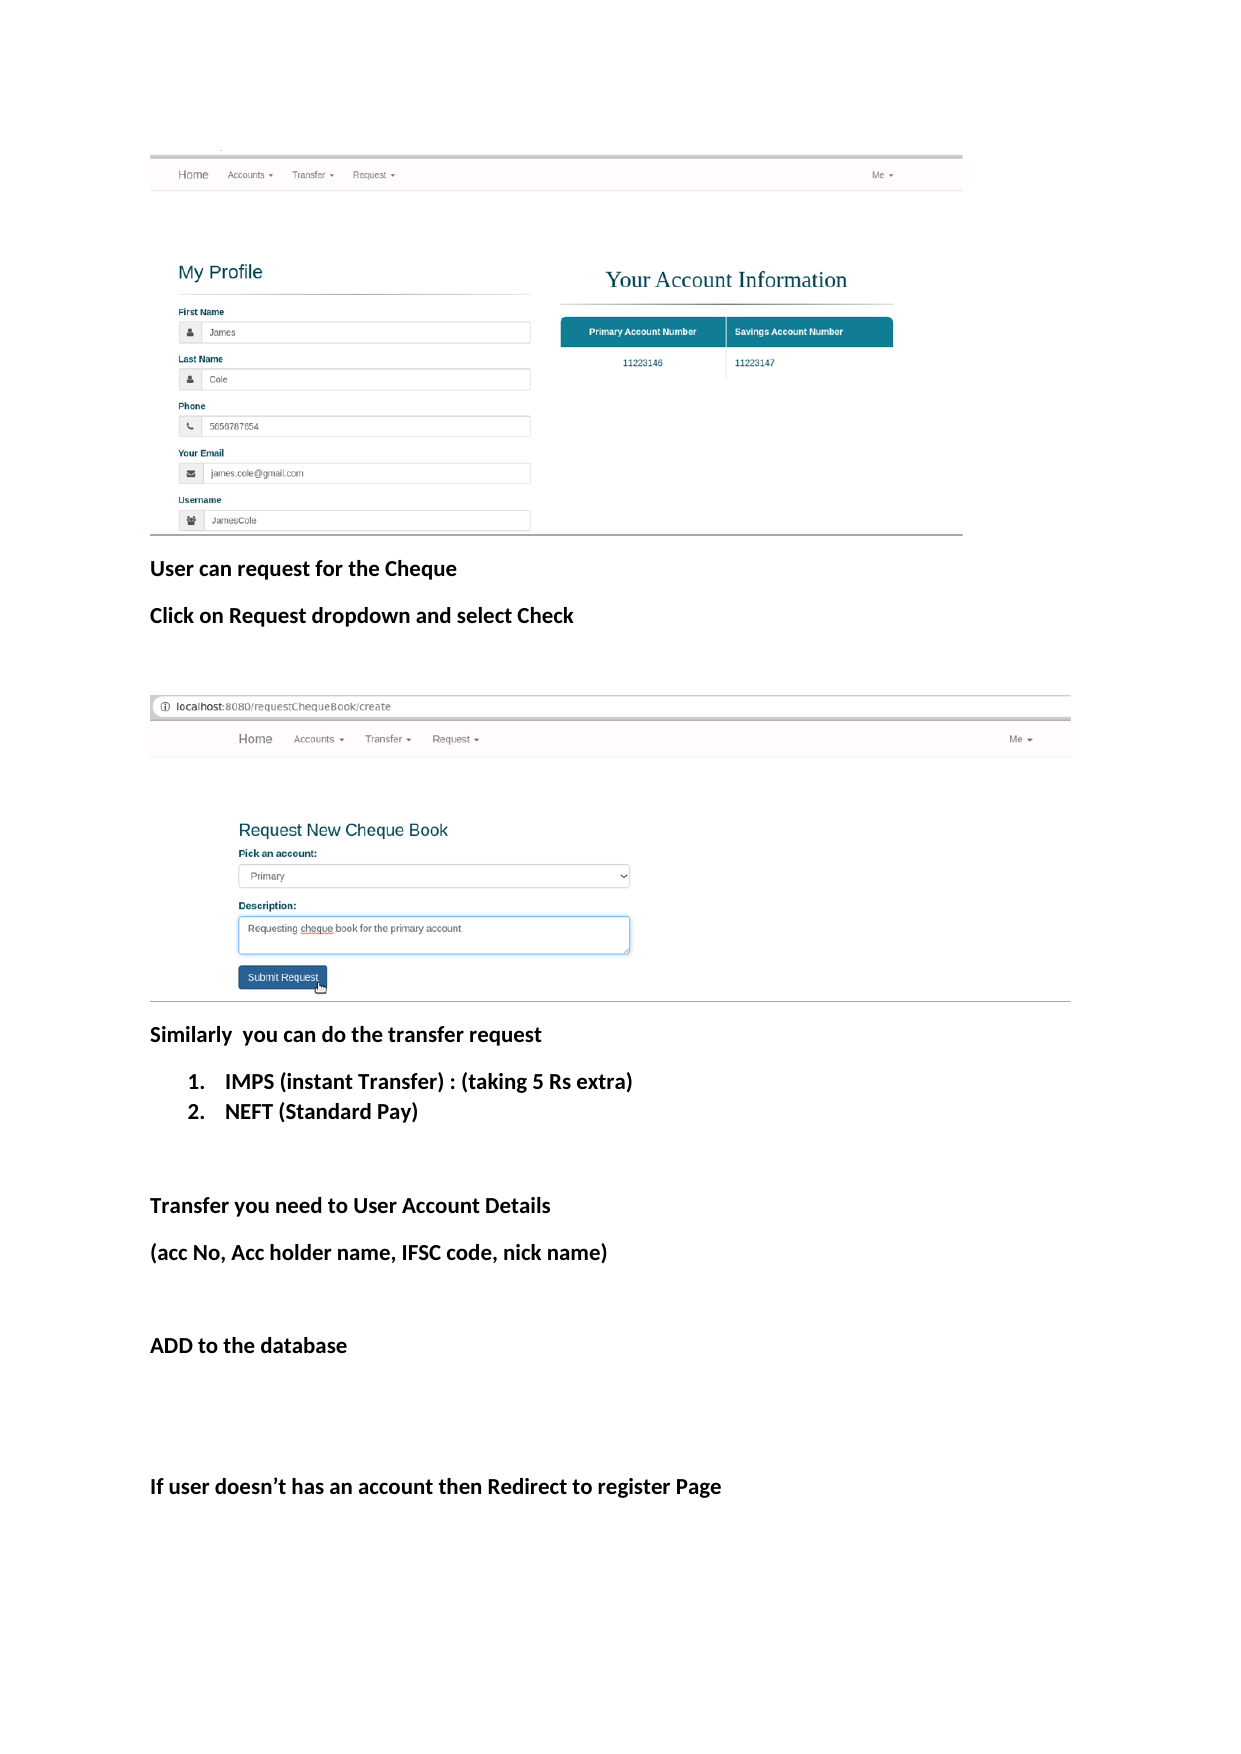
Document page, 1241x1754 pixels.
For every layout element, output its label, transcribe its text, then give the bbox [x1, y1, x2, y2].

text If user doesn’t has an account then Redirect to register Page [150, 1472, 1090, 1500]
list IMPS (instant Transfer) : (taking 5 Rs extra) [187, 1067, 1090, 1095]
text ADD to the database [150, 1332, 1090, 1359]
text Transfer you need to User Account Details [150, 1191, 1090, 1219]
picture [150, 695, 1071, 1002]
picture [150, 150, 963, 536]
text (acc No, Acc holder name, IFSC code, nick name) [150, 1238, 1090, 1266]
text Click on Request dropdown and select Check [150, 601, 1090, 629]
text User can request for the Cheque [150, 554, 1090, 582]
text Similarly you can do the transfer request [150, 1020, 1090, 1048]
list NEFT (Standard Pay) [187, 1097, 1090, 1125]
